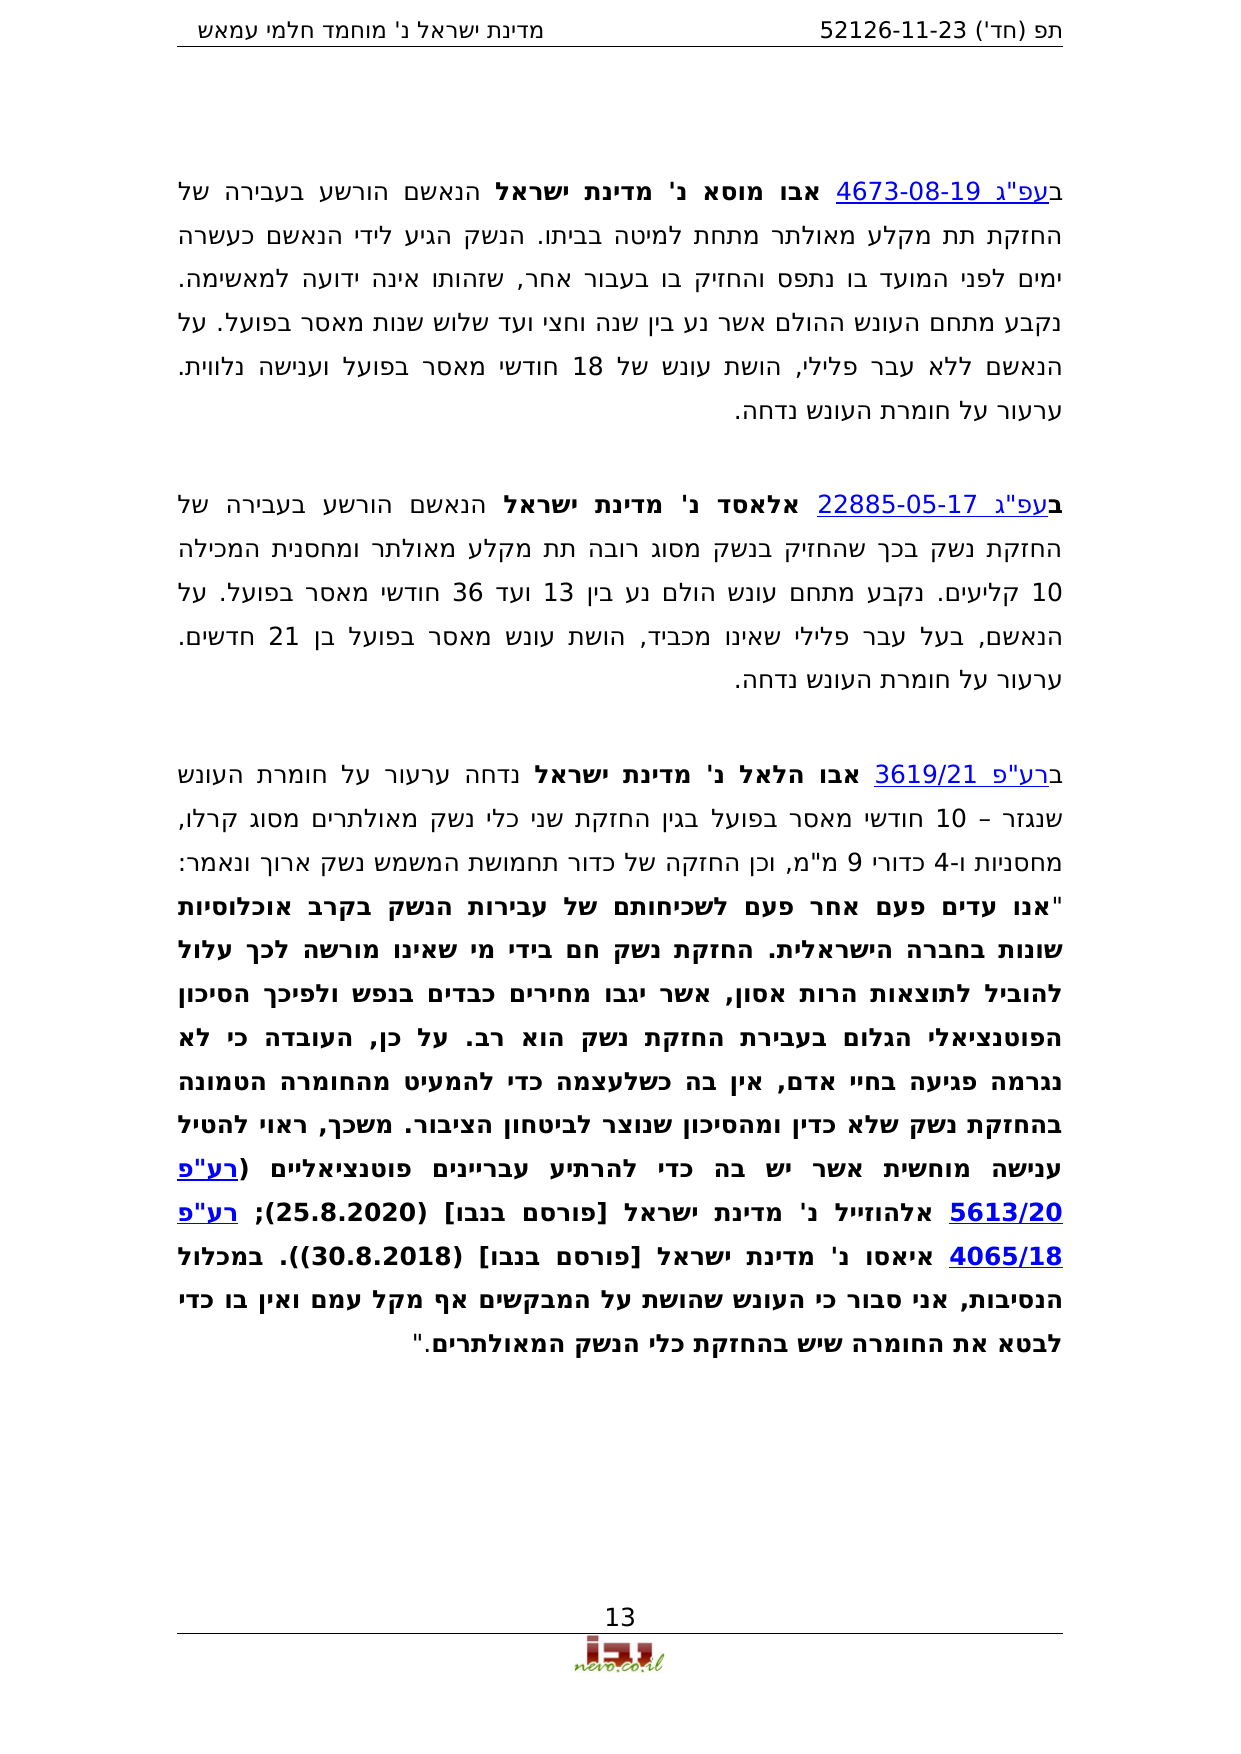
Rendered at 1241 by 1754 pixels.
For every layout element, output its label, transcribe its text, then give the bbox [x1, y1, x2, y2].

text בעפ"ג 22885-05-17 אלאסד נ' מדינת ישראל הנאשם הורשע בעבירה של החזקת נשק בכך שהחזיק בנשק מסוג רובה תת מקלע מאולתר ומחסנית המכילה 10 קליעים. נקבע מתחם עונש הולם נע בין 13 ועד 36 חודשי מאסר בפועל. על הנאשם, בעל עבר פלילי שאינו מכביד, הושת עונש מאסר בפועל בן 21 חדשים. ערעור על חומרת העונש נדחה. [177, 491, 1063, 695]
picture [574, 1635, 666, 1673]
text ברע"פ 3619/21 אבו הלאל נ' מדינת ישראל נדחה ערעור על חומרת העונש שנגזר – 10 חודשי מאסר בפועל בגין החזקת שני כלי נשק מאולתרים מסוג קרלו, מחסניות ו-4 כדורי 9 מ"מ, וכן החזקה של כדור תחמושת המשמש נשק ארוך ונאמר: "אנו עדים פעם אחר פעם לשכיחותם של עבירות הנשק בקרב אוכלוסיות שונות בחברה הישראלית. החזקת נשק חם בידי מי שאינו מורשה לכך עלול להוביל לתוצאות הרות אסון, אשר יגבו מחירים כבדים בנפש ולפיכך הסיכון הפוטנציאלי הגלום בעבירת החזקת נשק הוא רב. על כן, העובדה כי לא נגרמה פגיעה בחיי אדם, אין בה כשלעצמה כדי להמעיט מהחומרה הטמונה בהחזקת נשק שלא כדין ומהסיכון שנוצר לביטחון הציבור. משכך, ראוי להטיל ענישה מוחשית אשר יש בה כדי להרתיע עבריינים פוטנציאליים (רע"פ 5613/20 אלהוזייל נ' מדינת ישראל [פורסם בנבו] (25.8.2020); רע"פ 4065/18 איאסו נ' מדינת ישראל [פורסם בנבו] (30.8.2018)). במכלול הנסיבות, אני סבור כי העונש שהושת על המבקשים אף מקל עמם ואין בו כדי לבטא את החומרה שיש בהחזקת כלי הנשק המאולתרים." [177, 761, 1063, 1358]
text בעפ"ג 4673-08-19 אבו מוסא נ' מדינת ישראל הנאשם הורשע בעבירה של החזקת תת מקלע מאולתר מתחת למיטה בביתו. הנשק הגיע לידי הנאשם כעשרה ימים לפני המועד בו נתפס והחזיק בו בעבור אחר, שזהותו אינה ידועה למאשימה. נקבע מתחם העונש ההולם אשר נע בין שנה וחצי ועד שלוש שנות מאסר בפועל. על הנאשם ללא עבר פלילי, הושת עונש של 18 חודשי מאסר בפועל וענישה נלווית. ערעור על חומרת העונש נדחה. [177, 177, 1063, 425]
